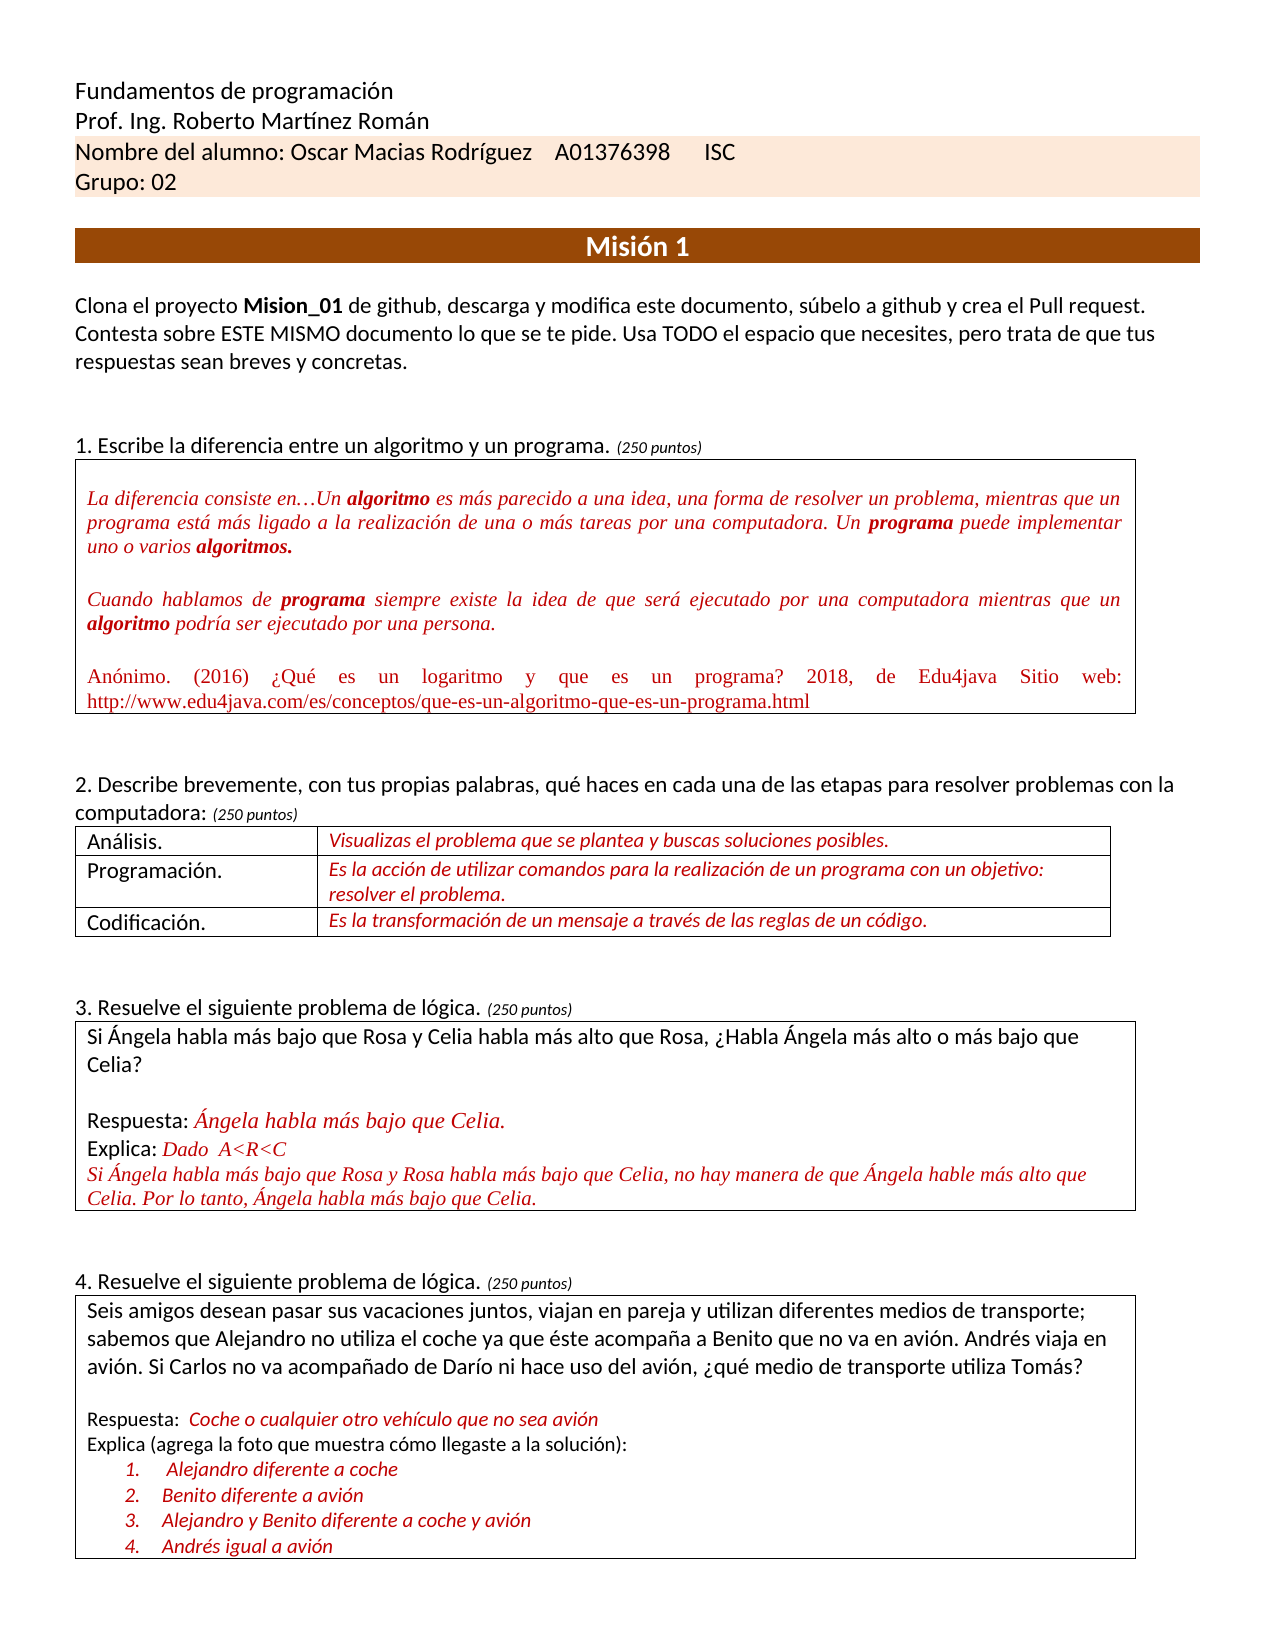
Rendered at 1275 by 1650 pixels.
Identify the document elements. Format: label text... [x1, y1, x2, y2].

table_cell Codificación. [76, 908, 317, 936]
table_cell Programación. [76, 856, 317, 907]
text Misión 1 [75, 228, 1200, 263]
table_cell Es la acción de utilizar comandos para la realización de un programa con un objetivo: resolver el problema. [318, 856, 1110, 907]
table_header Si Ángela habla más bajo que Rosa y Celia habla más alto que Rosa, ¿Habla Ángela más alto o más bajo que Celia? Respuesta: Ángela habla más bajo que Celia. Explica: Dado A<R<C Si Ángela habla más bajo que Rosa y Rosa habla más bajo que Celia, no hay manera de que Ángela hable más alto que Celia. Por lo tanto, Ángela habla más bajo que Celia. [76, 1022, 1135, 1210]
text 4. Resuelve el siguiente problema de lógica. (250 puntos) [75, 1267, 1200, 1295]
text Nombre del alumno: Oscar Macias Rodríguez A01376398 ISC [75, 136, 1200, 167]
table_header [76, 1296, 1135, 1558]
text Prof. Ing. Roberto Martínez Román [75, 106, 1200, 136]
text Fundamentos de programación [75, 75, 1200, 106]
table_header Visualizas el problema que se plantea y buscas soluciones posibles. [318, 827, 1110, 855]
text 2. Describe brevemente, con tus propias palabras, qué haces en cada una de las etapas para resolver problemas con la computadora: (250 puntos) [75, 770, 1200, 826]
text 1. Escribe la diferencia entre un algoritmo y un programa. (250 puntos) [75, 431, 1200, 459]
text Clona el proyecto Mision_01 de github, descarga y modifica este documento, súbelo a github y crea el Pull request. Contesta sobre ESTE MISMO documento lo que se te pide. Usa TODO el espacio que necesites, pero trata de que tus respuestas sean breves y concretas. [75, 291, 1200, 375]
text Grupo: 02 [75, 167, 1200, 197]
table_cell Es la transformación de un mensaje a través de las reglas de un código. [318, 908, 1110, 936]
text 3. Resuelve el siguiente problema de lógica. (250 puntos) [75, 993, 1200, 1021]
table_header Análisis. [76, 827, 317, 855]
table_header La diferencia consiste en…Un algoritmo es más parecido a una idea, una forma de resolver un problema, mientras que un programa está más ligado a la realización de una o más tareas por una computadora. Un programa puede implementar uno o varios algoritmos. Cuando hablamos de programa siempre existe la idea de que será ejecutado por una computadora mientras que un algoritmo podría ser ejecutado por una persona. Anónimo. (2016) ¿Qué es un logaritmo y que es un programa? 2018, de Edu4java Sitio web: http://www.edu4java.com/es/conceptos/que-es-un-algoritmo-que-es-un-programa.html [76, 460, 1135, 713]
